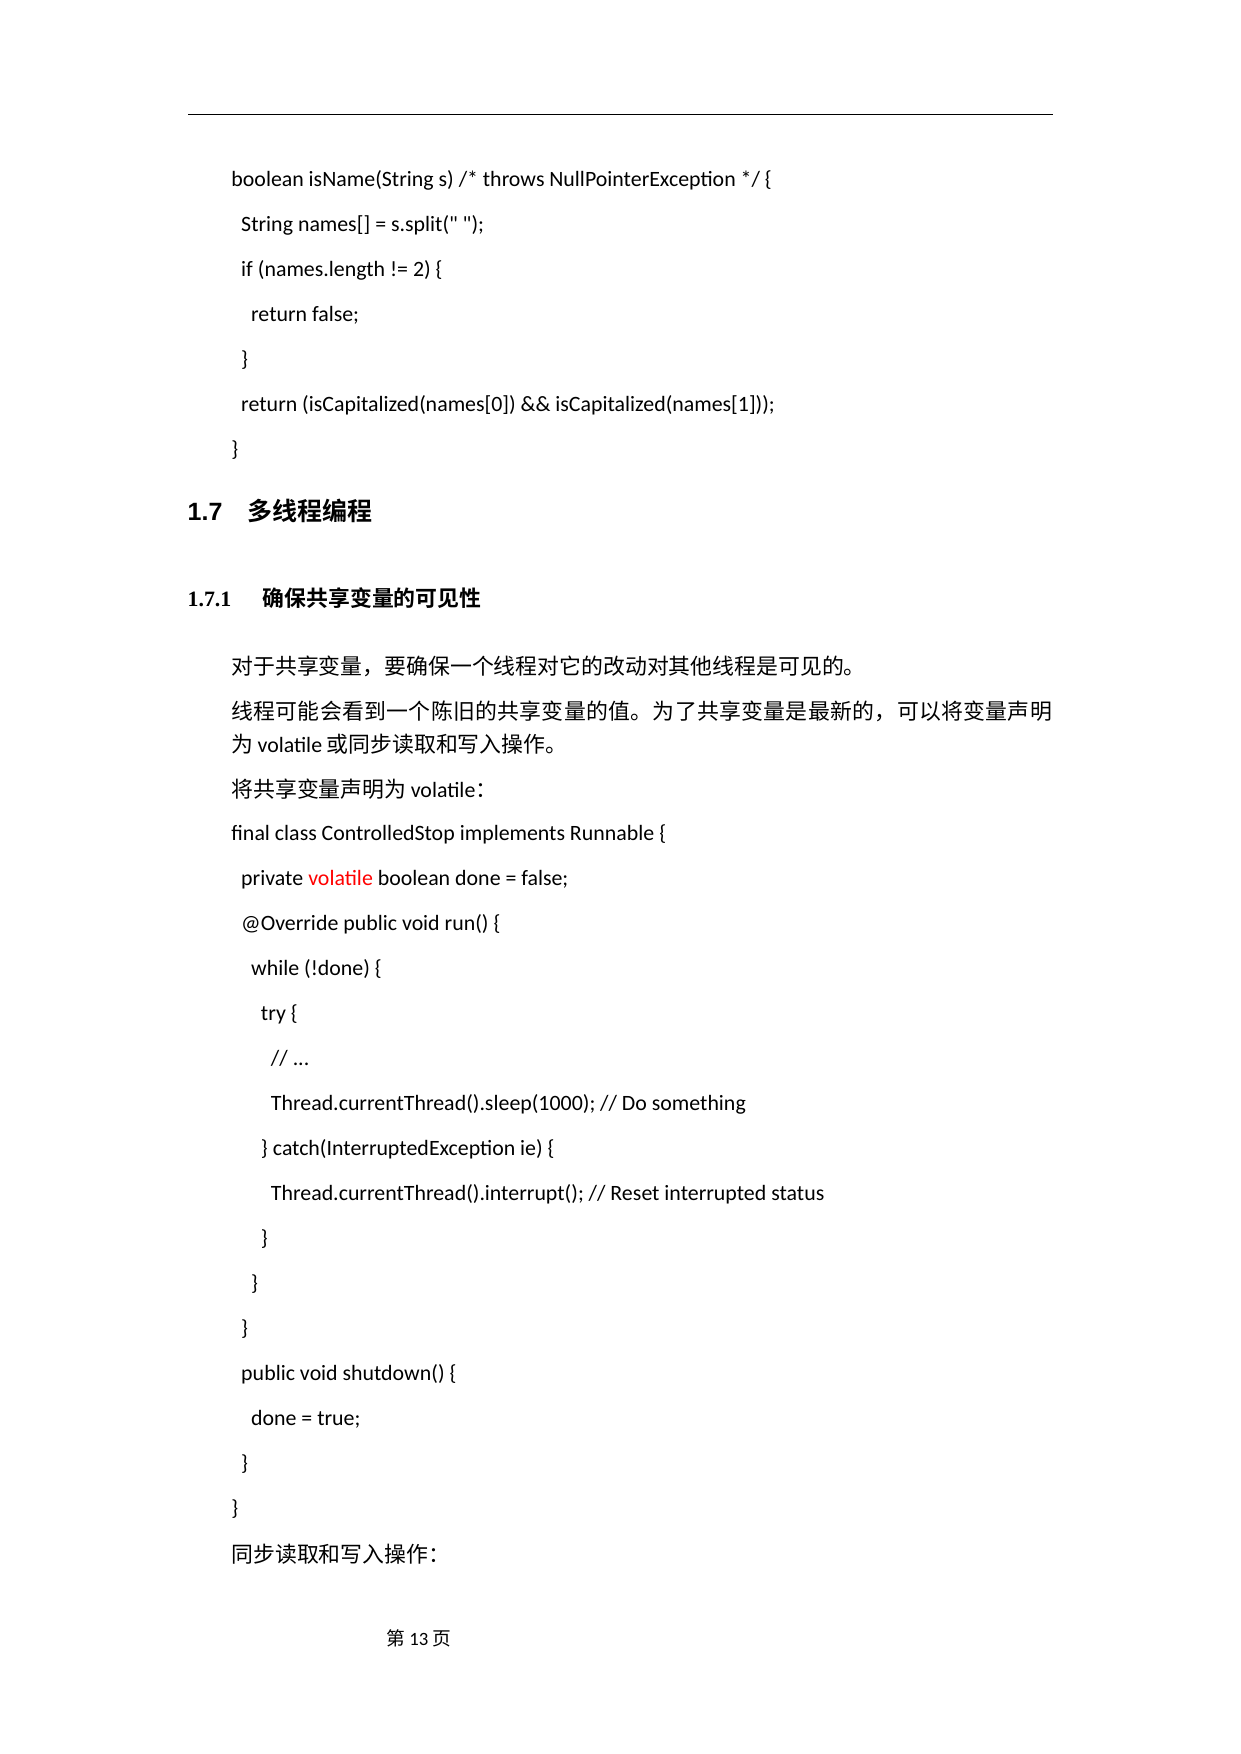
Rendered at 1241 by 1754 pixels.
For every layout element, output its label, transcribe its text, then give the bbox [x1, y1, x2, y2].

text 同步读取和写入操作： [231, 1536, 1053, 1569]
text boolean isName(String s) /* throws NullPointerException */ { [231, 162, 1053, 194]
text } catch(InterruptedException ie) { [231, 1131, 1053, 1164]
text } [231, 1221, 1053, 1254]
text try { [231, 996, 1053, 1029]
text } [231, 432, 1053, 464]
text @Override public void run() { [231, 906, 1053, 939]
text public void shutdown() { [231, 1356, 1053, 1389]
text Thread.currentThread().interrupt(); // Reset interrupted status [231, 1176, 1053, 1209]
text 线程可能会看到一个陈旧的共享变量的值。为了共享变量是最新的，可以将变量声明为volatile或同步读取和写入操作。 [231, 694, 1053, 759]
text // ... [231, 1041, 1053, 1074]
text if (names.length != 2) { [231, 252, 1053, 284]
text } [231, 342, 1053, 374]
text } [231, 1311, 1053, 1344]
text } [231, 1266, 1053, 1299]
text 对于共享变量，要确保一个线程对它的改动对其他线程是可见的。 [231, 649, 1053, 681]
subtitle 确保共享变量的可见性 [187, 581, 1053, 613]
text private volatile boolean done = false; [231, 861, 1053, 894]
text while (!done) { [231, 951, 1053, 984]
subtitle 多线程编程 [187, 477, 1053, 542]
text return false; [231, 297, 1053, 329]
text } [231, 1491, 1053, 1524]
text } [231, 1446, 1053, 1479]
text String names[] = s.split(" "); [231, 207, 1053, 239]
text 将共享变量声明为volatile： [231, 771, 1053, 804]
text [231, 387, 1053, 419]
text done = true; [231, 1401, 1053, 1434]
text final class ControlledStop implements Runnable { [231, 816, 1053, 849]
text Thread.currentThread().sleep(1000); // Do something [231, 1086, 1053, 1119]
